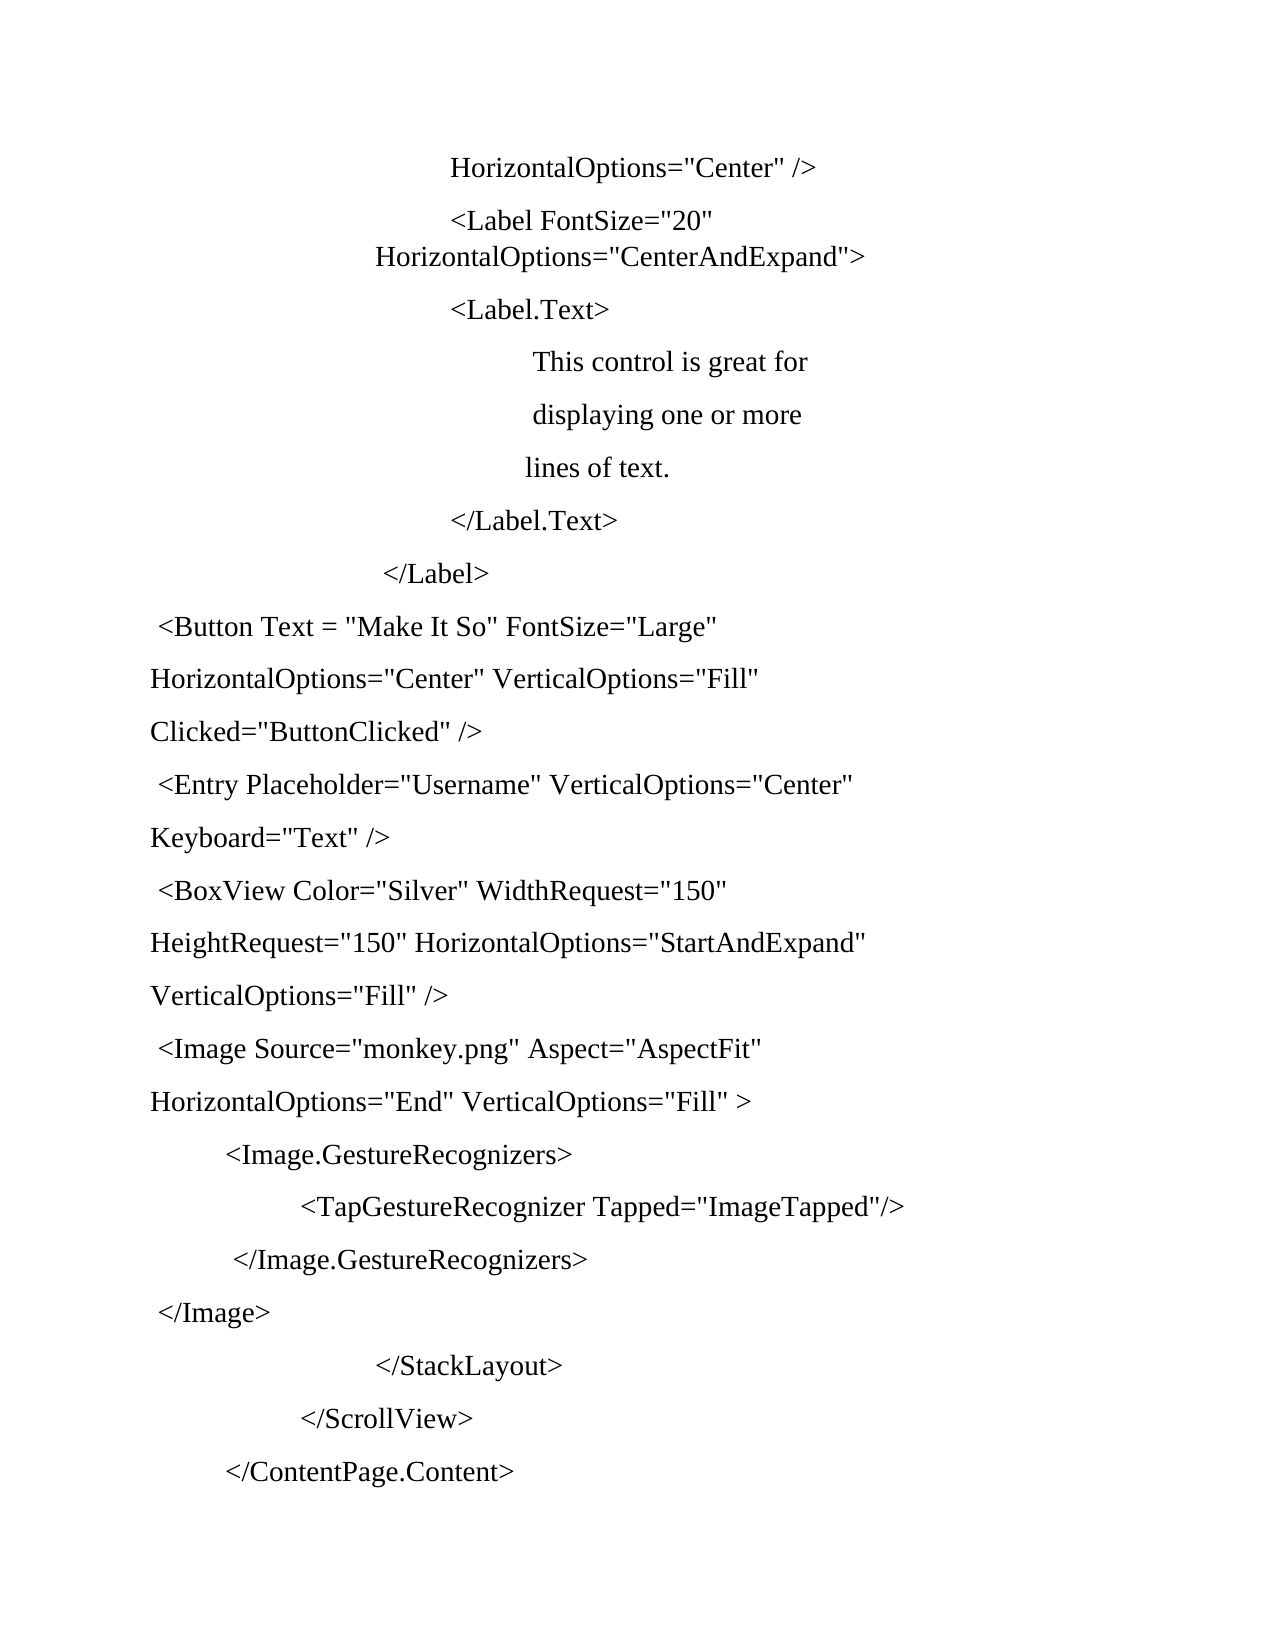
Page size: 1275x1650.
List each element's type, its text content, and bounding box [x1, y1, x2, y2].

text <Image Source="monkey.png" Aspect="AspectFit" [150, 1031, 1125, 1065]
text HeightRequest="150" HorizontalOptions="StartAndExpand" [150, 926, 1125, 959]
text <Image.GestureRecognizers> [150, 1137, 1125, 1170]
text </Label> [300, 556, 1125, 589]
text </ContentPage.Content> [150, 1454, 1125, 1487]
text </Label.Text> [150, 503, 1125, 537]
text Clicked="ButtonClicked" /> [150, 714, 1125, 748]
text </Image> [150, 1295, 1125, 1329]
text HorizontalOptions="Center" /> [375, 150, 1125, 183]
text <TapGestureRecognizer Tapped="ImageTapped"/> [150, 1189, 1125, 1223]
text HorizontalOptions="End" VerticalOptions="Fill" > [150, 1084, 1125, 1117]
text <Entry Placeholder="Username" VerticalOptions="Center" [150, 767, 1125, 801]
text <BoxView Color="Silver" WidthRequest="150" [150, 873, 1125, 906]
text lines of text. [150, 450, 1125, 484]
text This control is great for [450, 344, 1125, 378]
text VerticalOptions="Fill" /> [150, 978, 1125, 1012]
text displaying one or more [450, 397, 1125, 431]
text </StackLayout> [300, 1348, 1125, 1382]
text <Label.Text> [150, 292, 1125, 325]
text HorizontalOptions="Center" VerticalOptions="Fill" [150, 661, 1125, 695]
text <Label FontSize="20" HorizontalOptions="CenterAndExpand"> [375, 203, 1125, 272]
text Keyboard="Text" /> [150, 820, 1125, 853]
text <Button Text = "Make It So" FontSize="Large" [150, 609, 1125, 642]
text </ScrollView> [150, 1401, 1125, 1434]
text </Image.GestureRecognizers> [150, 1242, 1125, 1276]
